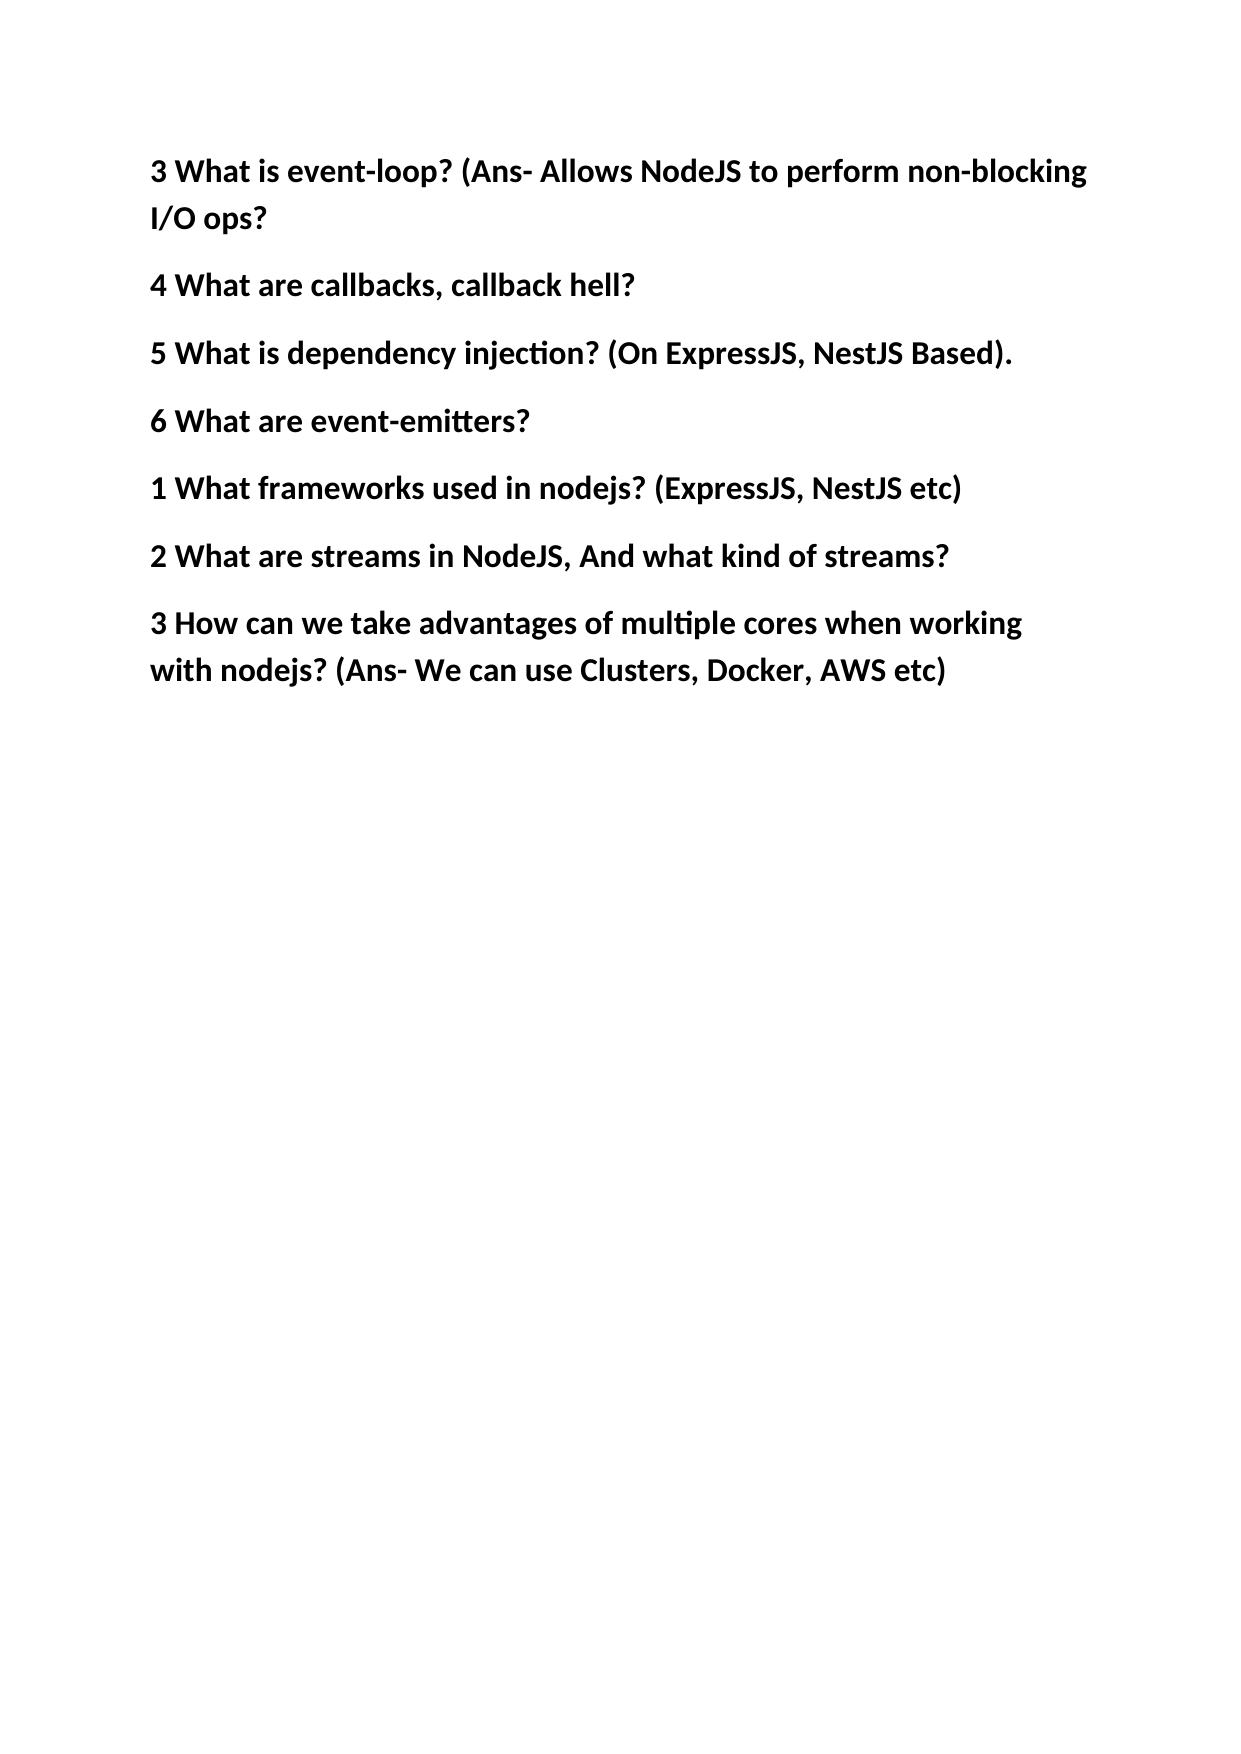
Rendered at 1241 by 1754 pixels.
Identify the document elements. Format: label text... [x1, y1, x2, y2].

text 3 How can we take advantages of multiple cores when working with nodejs? (Ans- We can use Clusters, Docker, AWS etc) [150, 602, 1090, 690]
text 5 What is dependency injection? (On ExpressJS, NestJS Based). [150, 332, 1090, 373]
text 2 What are streams in NodeJS, And what kind of streams? [150, 535, 1090, 576]
text 6 What are event-emitters? [150, 399, 1090, 440]
text 1 What frameworks used in nodejs? (ExpressJS, NestJS etc) [150, 467, 1090, 508]
text 4 What are callbacks, callback hell? [150, 264, 1090, 305]
text 3 What is event-loop? (Ans- Allows NodeJS to perform non-blocking I/O ops? [150, 150, 1090, 237]
